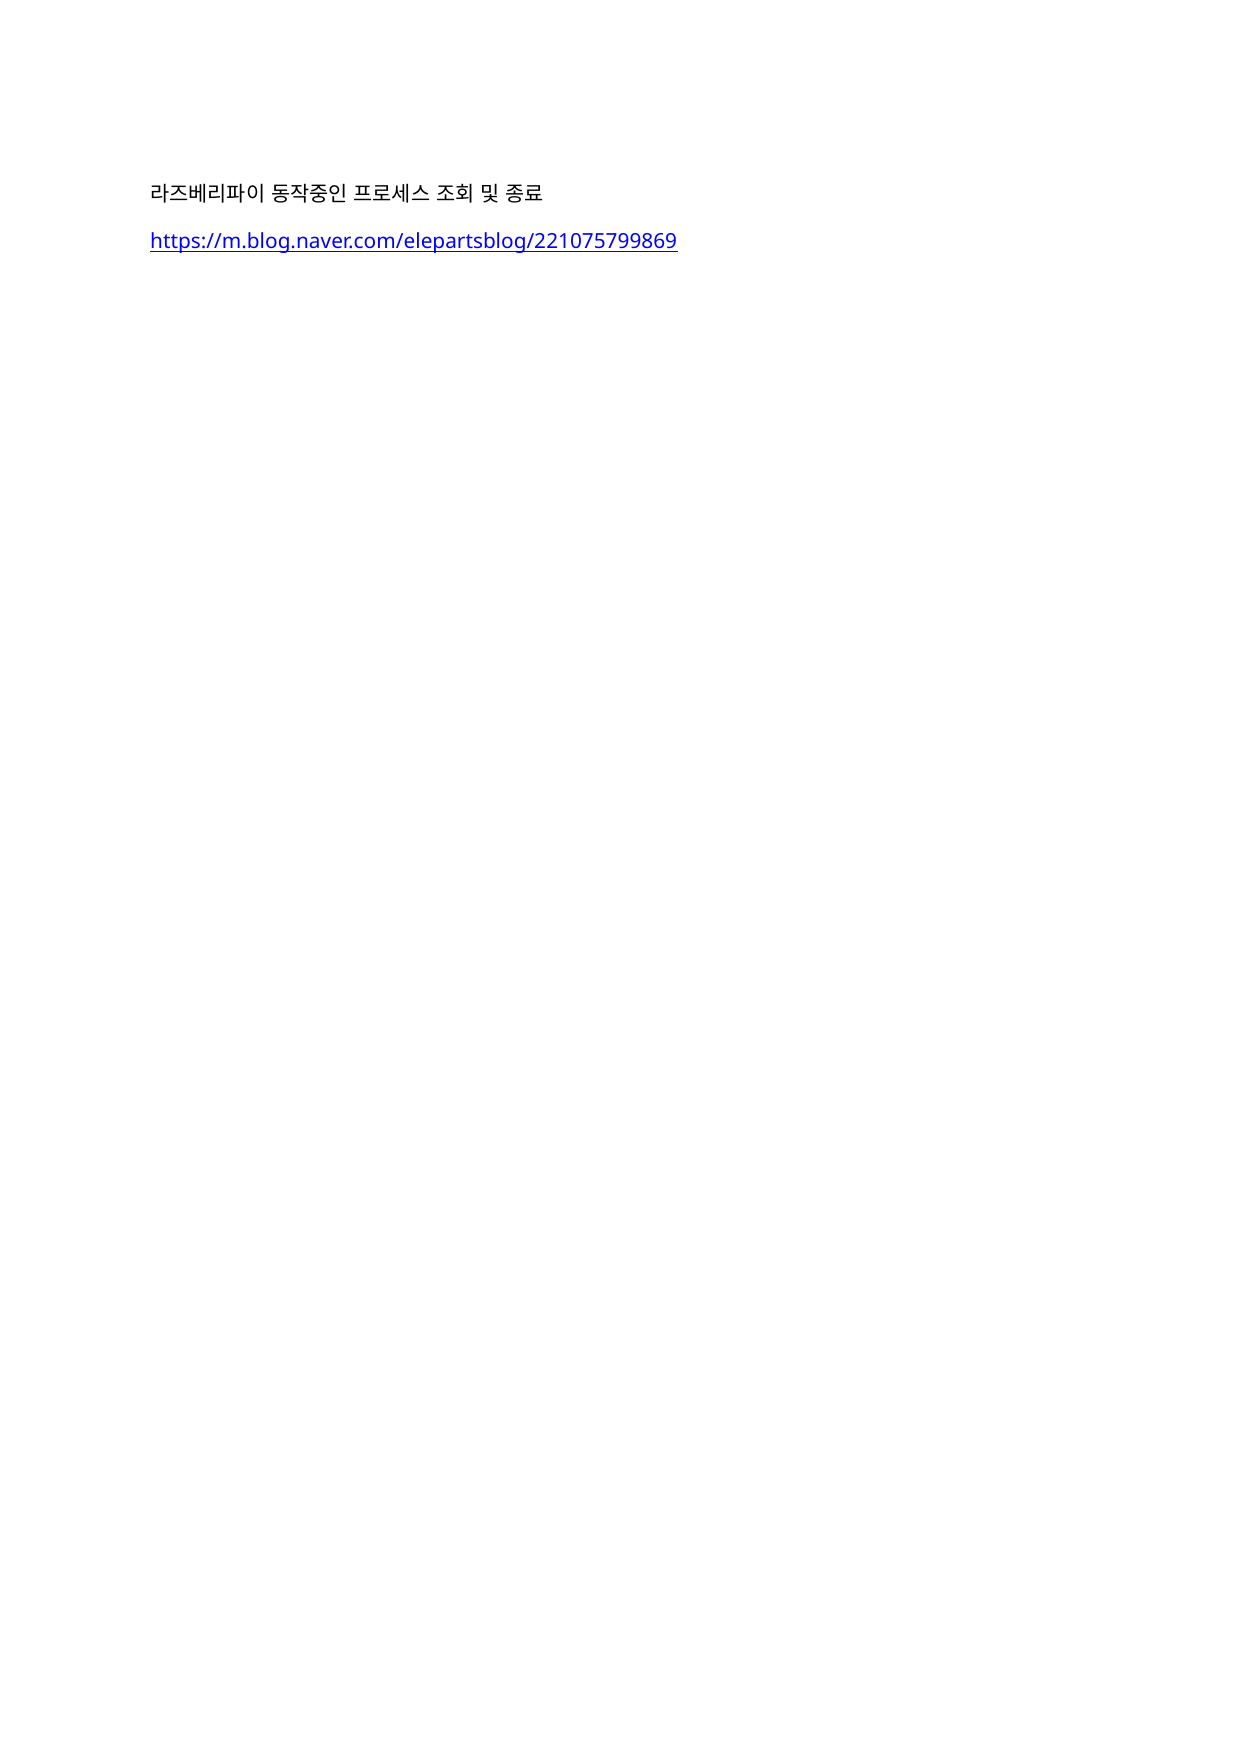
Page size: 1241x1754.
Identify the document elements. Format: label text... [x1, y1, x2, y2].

text 라즈베리파이 동작중인 프로세스 조회 및 종료 [150, 177, 1090, 207]
text https://m.blog.naver.com/elepartsblog/221075799869 [150, 226, 1090, 255]
